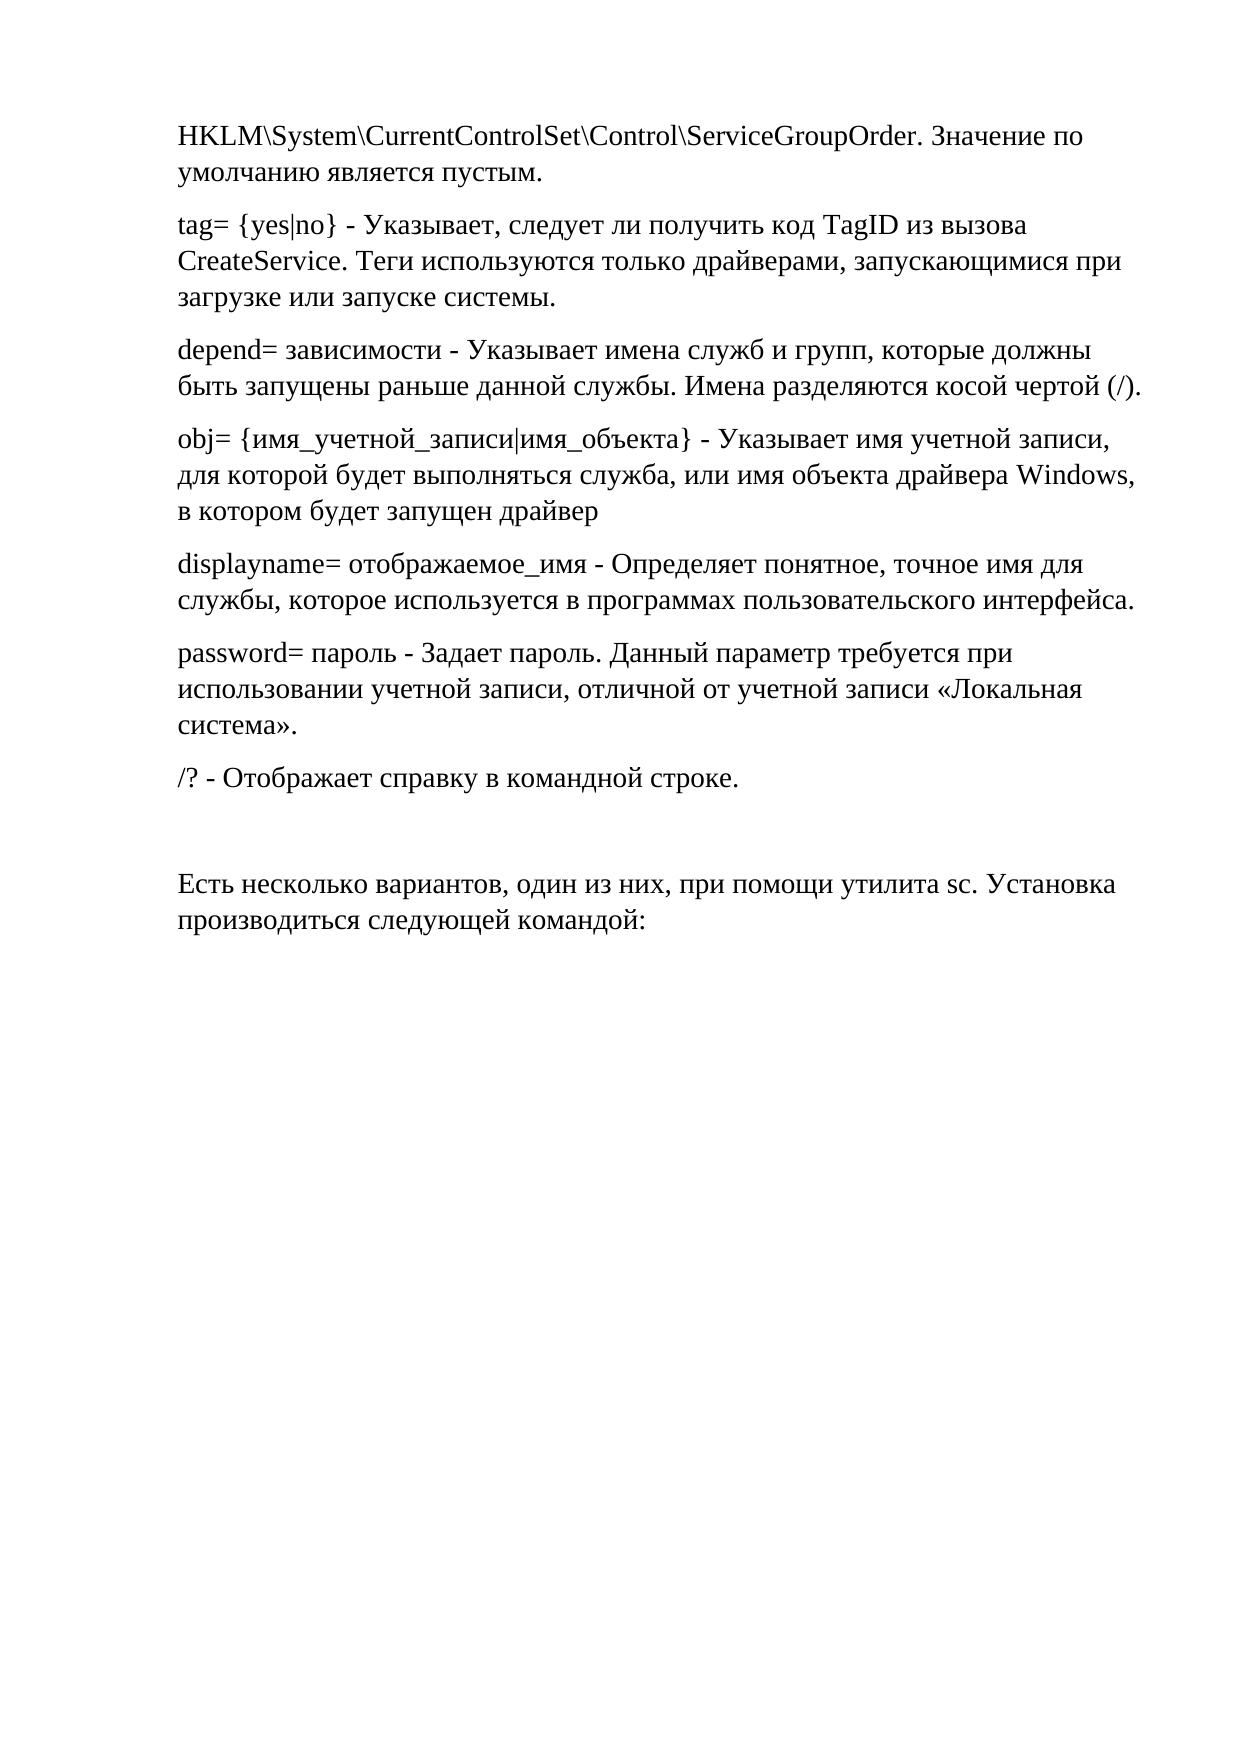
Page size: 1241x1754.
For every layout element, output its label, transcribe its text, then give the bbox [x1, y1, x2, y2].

text obj= {имя_учетной_записи|имя_объекта} - Указывает имя учетной записи, для которой будет выполняться служба, или имя объекта драйвера Windows, в котором будет запущен драйвер [177, 421, 1152, 527]
text depend= зависимости - Указывает имена служб и групп, которые должны быть запущены раньше данной службы. Имена разделяются косой чертой (/). [177, 332, 1152, 402]
text /? - Отображает справку в командной строке. [177, 760, 1152, 794]
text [177, 118, 1152, 188]
text Есть несколько вариантов, один из них, при помощи утилита sc. Установка производиться следующей командой: [177, 866, 1152, 936]
text displayname= отображаемое_имя - Определяет понятное, точное имя для службы, которое используется в программах пользовательского интерфейса. [177, 546, 1152, 616]
text password= пароль - Задает пароль. Данный параметр требуется при использовании учетной записи, отличной от учетной записи «Локальная система». [177, 635, 1152, 741]
text tag= {yes|no} - Указывает, следует ли получить код TagID из вызова CreateService. Теги используются только драйверами, запускающимися при загрузке или запуске системы. [177, 207, 1152, 313]
